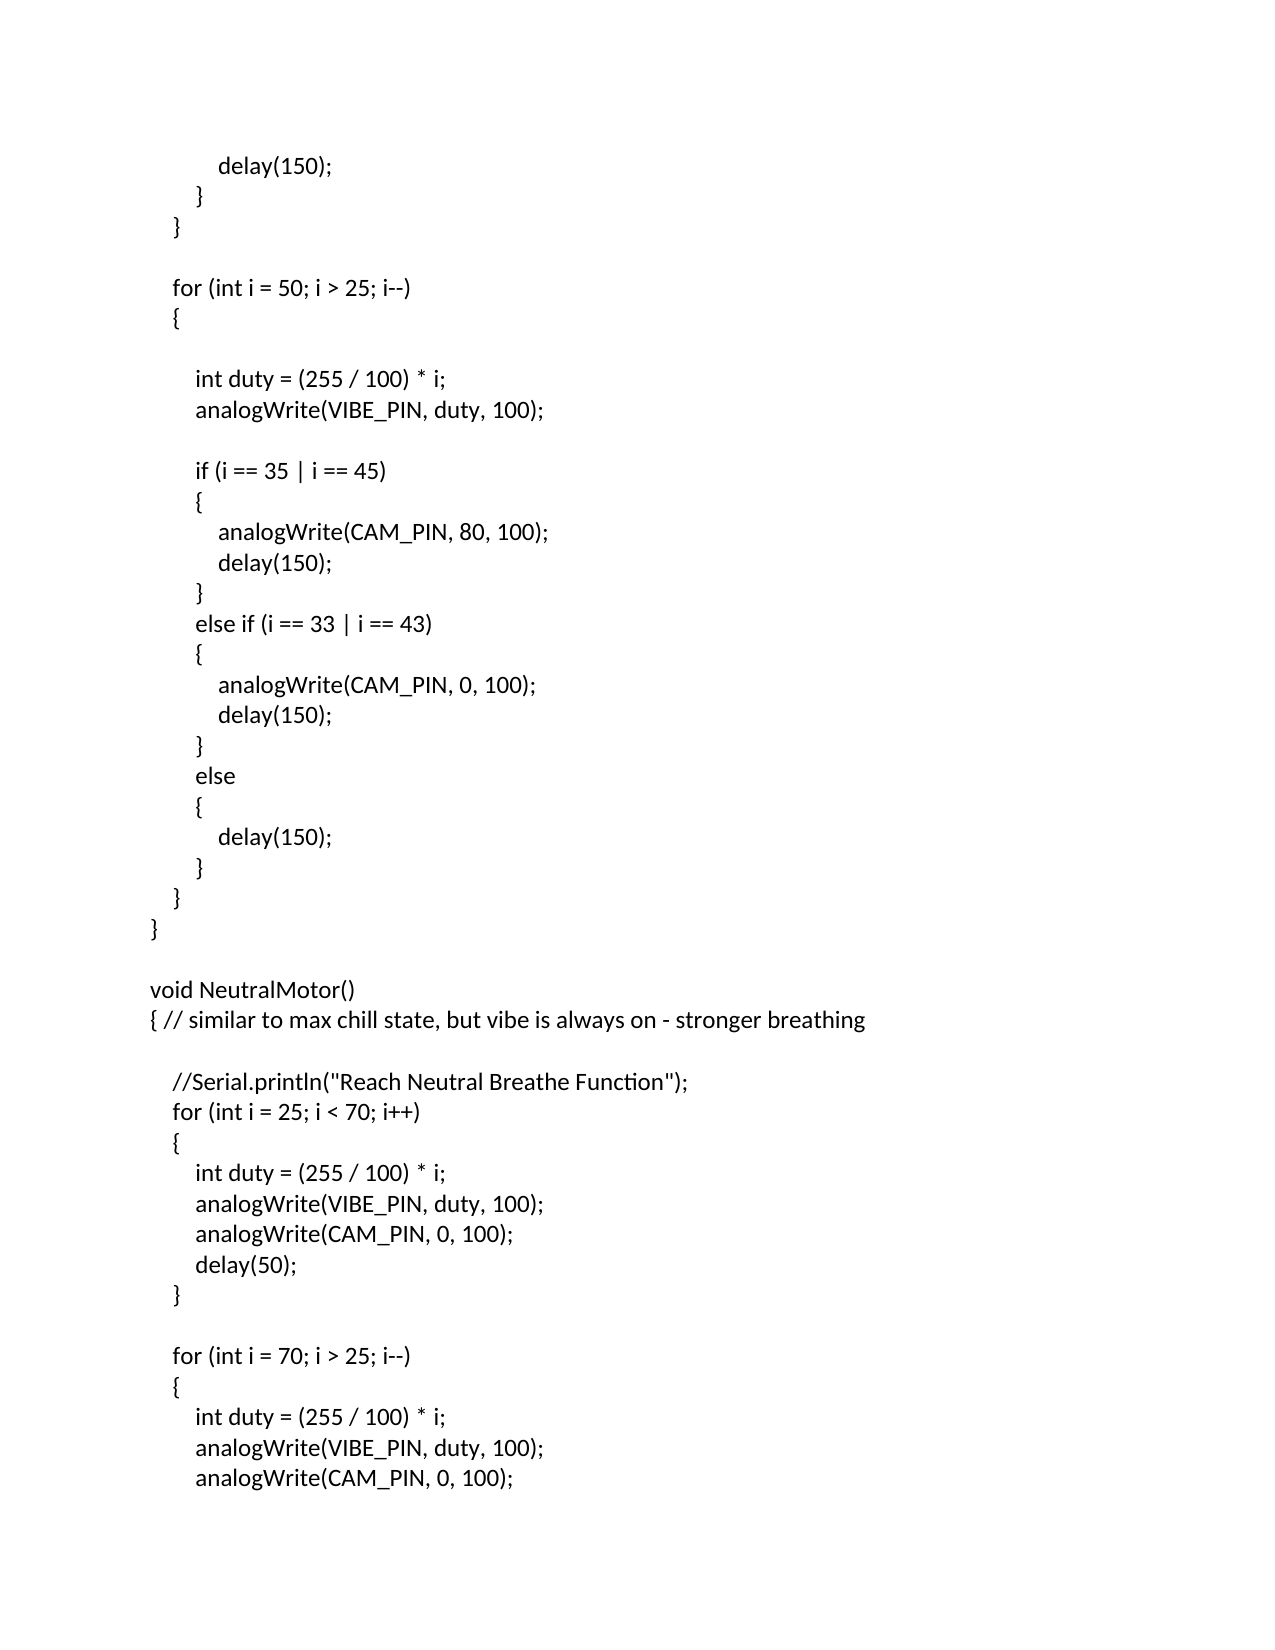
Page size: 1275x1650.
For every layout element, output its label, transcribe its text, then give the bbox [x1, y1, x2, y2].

text for (int i = 50; i > 25; i--) [150, 272, 1125, 303]
text delay(150); [150, 821, 1125, 852]
text } [150, 913, 1125, 943]
text else if (i == 33 | i == 43) [150, 608, 1125, 638]
text if (i == 35 | i == 45) [150, 455, 1125, 486]
text for (int i = 70; i > 25; i--) [150, 1340, 1125, 1371]
text } [150, 181, 1125, 211]
text { [150, 1127, 1125, 1157]
text analogWrite(VIBE_PIN, duty, 100); [150, 394, 1125, 425]
text void NeutralMotor() [150, 974, 1125, 1004]
text delay(50); [150, 1249, 1125, 1279]
text delay(150); [150, 150, 1125, 181]
text } [150, 211, 1125, 242]
text analogWrite(CAM_PIN, 0, 100); [150, 669, 1125, 699]
text delay(150); [150, 547, 1125, 577]
text else [150, 760, 1125, 791]
text { [150, 486, 1125, 516]
text } [150, 852, 1125, 882]
text analogWrite(VIBE_PIN, duty, 100); [150, 1188, 1125, 1218]
text for (int i = 25; i < 70; i++) [150, 1096, 1125, 1127]
text //Serial.println("Reach Neutral Breathe Function"); [150, 1066, 1125, 1096]
text { [150, 638, 1125, 669]
text delay(150); [150, 699, 1125, 730]
text { [150, 1371, 1125, 1401]
text } [150, 882, 1125, 913]
text analogWrite(CAM_PIN, 80, 100); [150, 516, 1125, 547]
text } [150, 730, 1125, 760]
text } [150, 1279, 1125, 1310]
text { // similar to max chill state, but vibe is always on - stronger breathing [150, 1004, 1125, 1035]
text analogWrite(VIBE_PIN, duty, 100); [150, 1432, 1125, 1462]
text int duty = (255 / 100) * i; [150, 364, 1125, 394]
text } [150, 577, 1125, 608]
text analogWrite(CAM_PIN, 0, 100); [150, 1218, 1125, 1249]
text int duty = (255 / 100) * i; [150, 1157, 1125, 1188]
text { [150, 303, 1125, 333]
text { [150, 791, 1125, 821]
text analogWrite(CAM_PIN, 0, 100); [150, 1462, 1125, 1493]
text int duty = (255 / 100) * i; [150, 1401, 1125, 1432]
